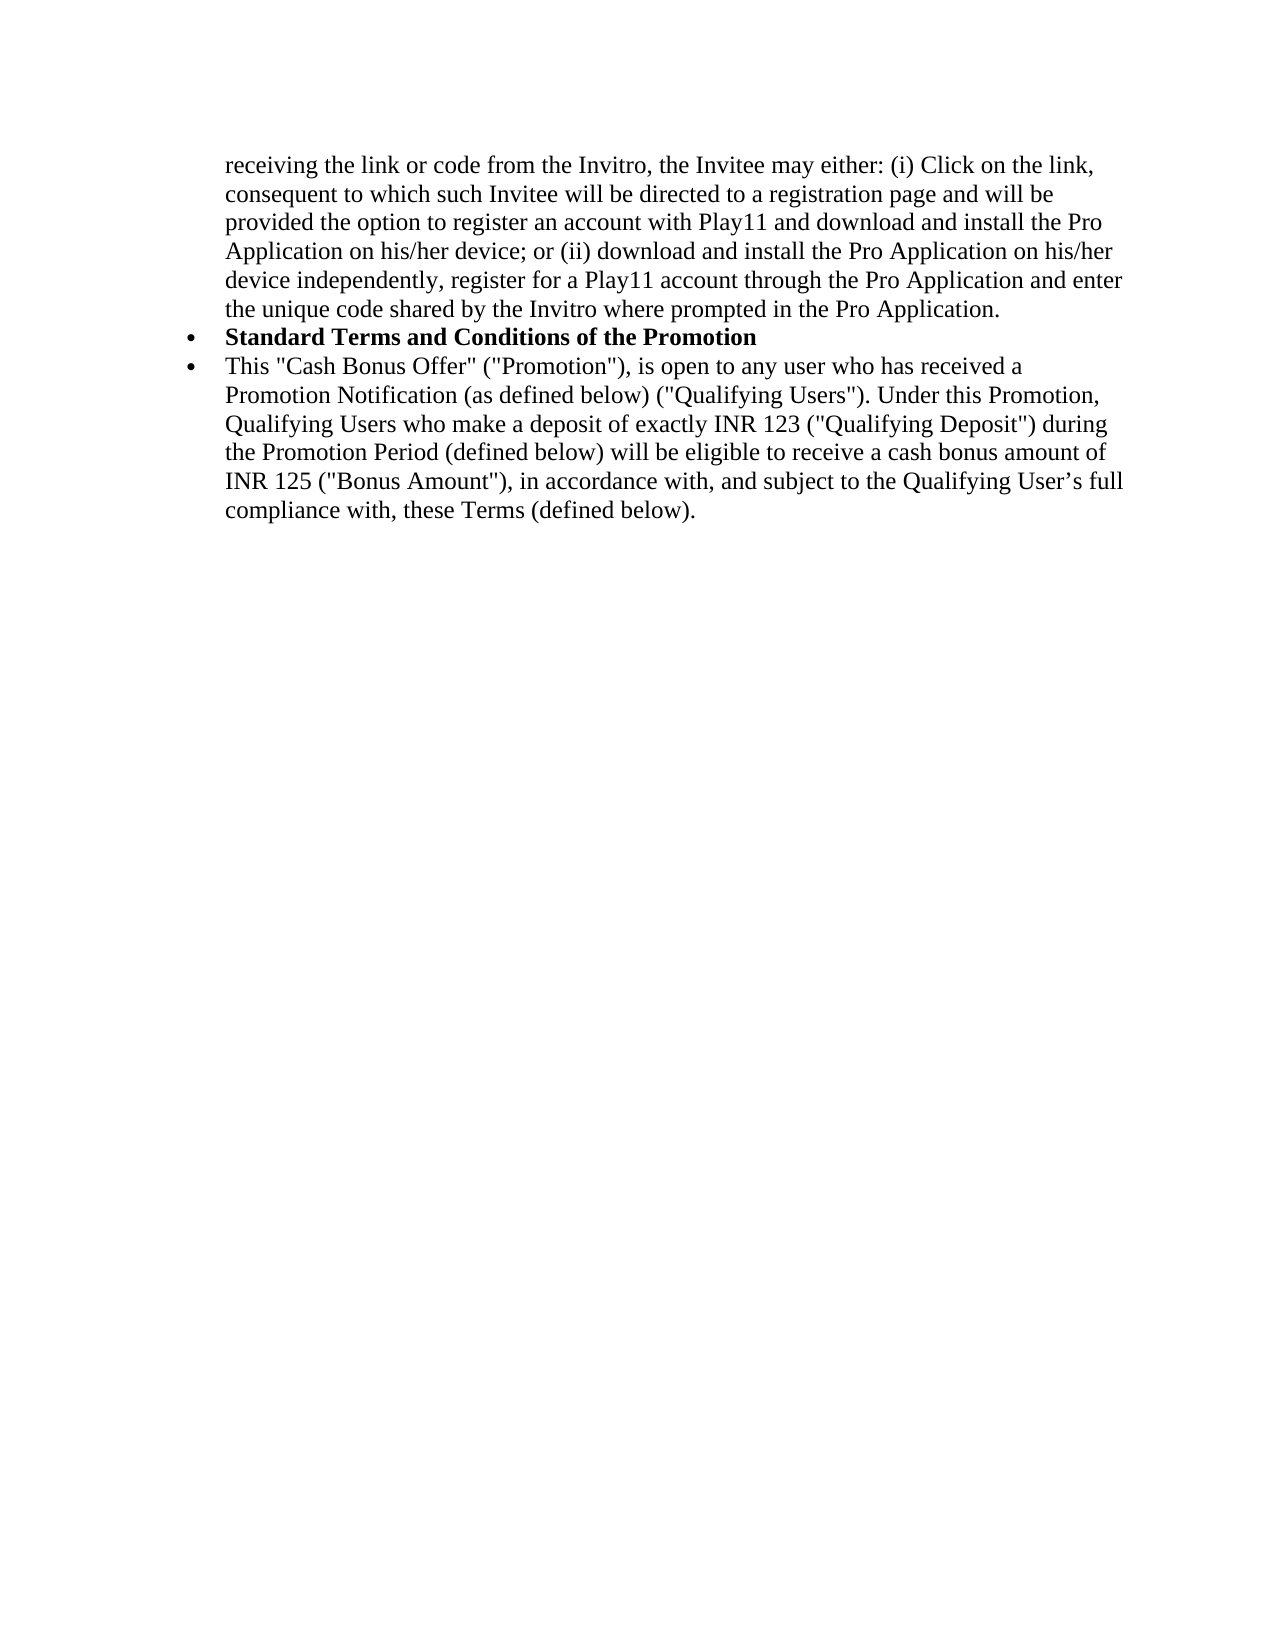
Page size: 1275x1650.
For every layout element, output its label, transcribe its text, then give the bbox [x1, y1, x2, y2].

list This "Cash Bonus Offer" ("Promotion"), is open to any user who has received a Promotion Notification (as defined below) ("Qualifying Users"). Under this Promotion, Qualifying Users who make a deposit of exactly INR 123 ("Qualifying Deposit") during the Promotion Period (defined below) will be eligible to receive a cash bonus amount of INR 125 ("Bonus Amount"), in accordance with, and subject to the Qualifying User’s full compliance with, these Terms (defined below). [187, 351, 1125, 524]
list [187, 150, 1125, 322]
list Standard Terms and Conditions of the Promotion [187, 322, 1125, 351]
